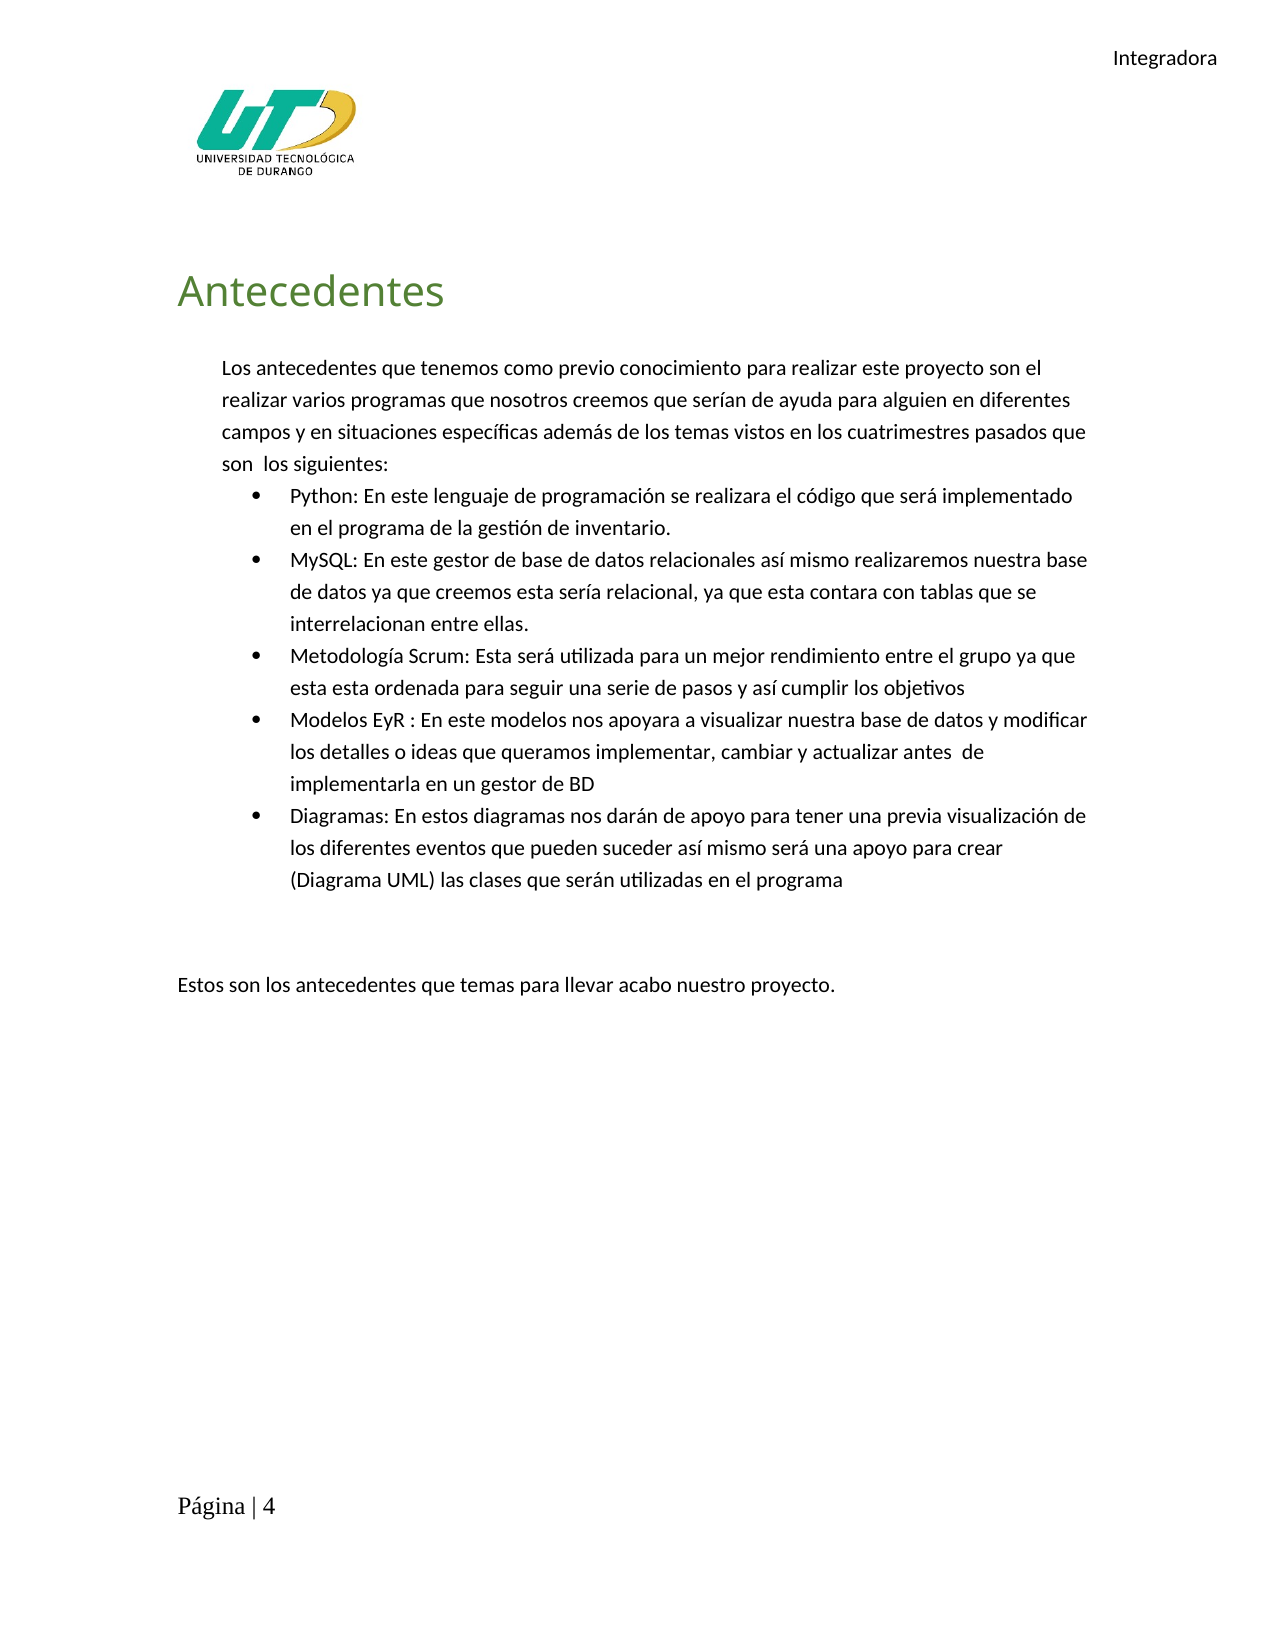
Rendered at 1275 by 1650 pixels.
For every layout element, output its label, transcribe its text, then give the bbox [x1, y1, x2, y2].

text Estos son los antecedentes que temas para llevar acabo nuestro proyecto. [177, 972, 1098, 998]
list Diagramas: En estos diagramas nos darán de apoyo para tener una previa visualización de los diferentes eventos que pueden suceder así mismo será una apoyo para crear (Diagrama UML) las clases que serán utilizadas en el programa [252, 802, 1098, 893]
list Modelos EyR : En este modelos nos apoyara a visualizar nuestra base de datos y modificar los detalles o ideas que queramos implementar, cambiar y actualizar antes de implementarla en un gestor de BD [252, 706, 1098, 797]
list Metodología Scrum: Esta será utilizada para un mejor rendimiento entre el grupo ya que esta esta ordenada para seguir una serie de pasos y así cumplir los objetivos [252, 642, 1098, 701]
picture [177, 73, 374, 192]
list Python: En este lenguaje de programación se realizara el código que será implementado en el programa de la gestión de inventario. [252, 482, 1098, 541]
subtitle Antecedentes [177, 261, 1098, 318]
list Los antecedentes que tenemos como previo conocimiento para realizar este proyecto son el realizar varios programas que nosotros creemos que serían de ayuda para alguien en diferentes campos y en situaciones específicas además de los temas vistos en los cuatrimestres pasados que son los siguientes: [222, 354, 1098, 477]
list MySQL: En este gestor de base de datos relacionales así mismo realizaremos nuestra base de datos ya que creemos esta sería relacional, ya que esta contara con tablas que se interrelacionan entre ellas. [252, 546, 1098, 637]
